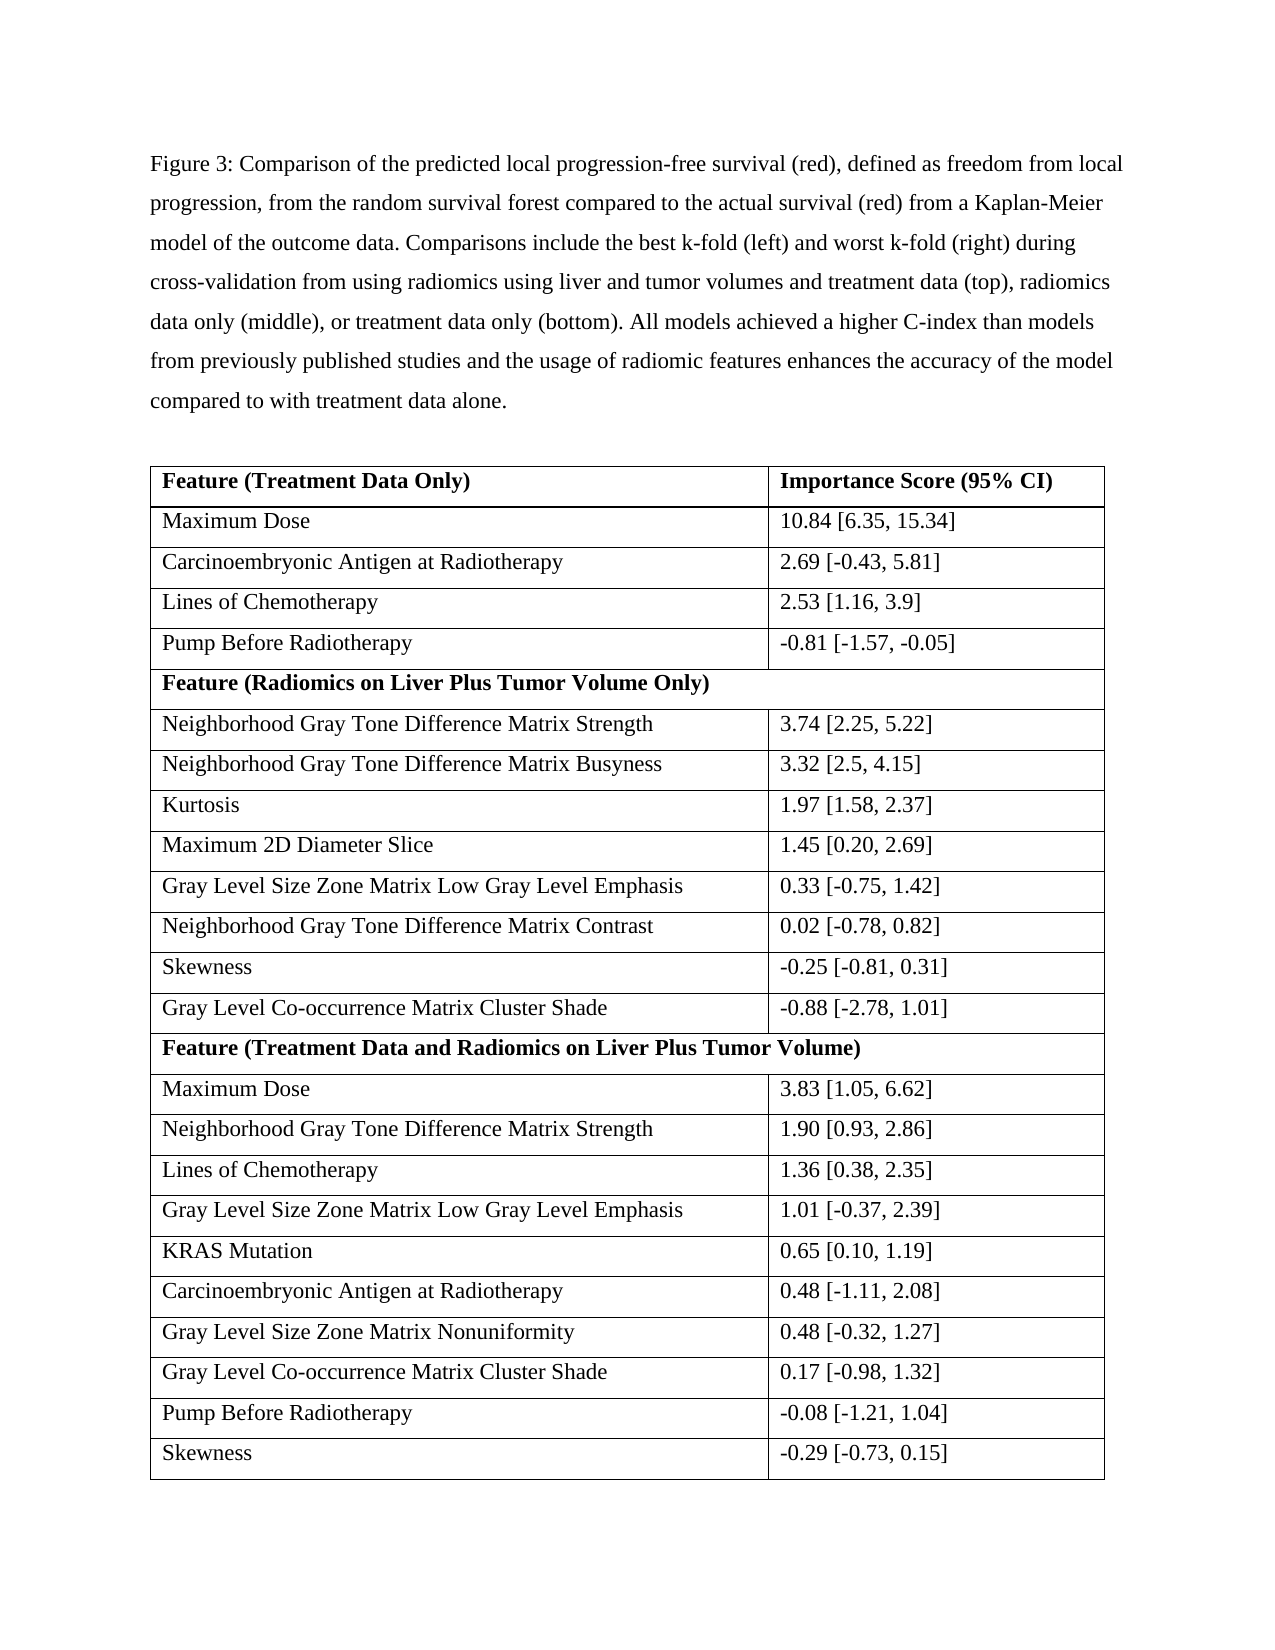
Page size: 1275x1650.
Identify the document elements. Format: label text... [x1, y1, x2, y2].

table_cell Gray Level Size Zone Matrix Nonuniformity [151, 1318, 768, 1357]
table_cell -0.29 [-0.73, 0.15] [769, 1439, 1104, 1479]
table_cell Neighborhood Gray Tone Difference Matrix Busyness [151, 751, 768, 790]
table_cell Carcinoembryonic Antigen at Radiotherapy [151, 1277, 768, 1317]
table_cell Maximum 2D Diameter Slice [151, 832, 768, 871]
table_cell 1.90 [0.93, 2.86] [769, 1115, 1104, 1155]
table_cell Neighborhood Gray Tone Difference Matrix Strength [151, 1115, 768, 1155]
table_header Feature (Treatment Data Only) [151, 467, 768, 506]
table_cell -0.81 [-1.57, -0.05] [769, 629, 1104, 668]
table_cell 0.02 [-0.78, 0.82] [769, 913, 1104, 952]
table_cell Feature (Radiomics on Liver Plus Tumor Volume Only) [151, 670, 1104, 709]
table_cell -0.88 [-2.78, 1.01] [769, 994, 1104, 1033]
table_cell 10.84 [6.35, 15.34] [769, 508, 1104, 547]
table_cell 1.01 [-0.37, 2.39] [769, 1196, 1104, 1236]
table_cell Gray Level Size Zone Matrix Low Gray Level Emphasis [151, 872, 768, 912]
table_cell -0.08 [-1.21, 1.04] [769, 1399, 1104, 1438]
table_cell Gray Level Size Zone Matrix Low Gray Level Emphasis [151, 1196, 768, 1236]
table_cell Pump Before Radiotherapy [151, 1399, 768, 1438]
table_cell -0.25 [-0.81, 0.31] [769, 953, 1104, 993]
table_cell Lines of Chemotherapy [151, 1156, 768, 1195]
text Figure 3: Comparison of the predicted local progression-free survival (red), defined as freedom from local progression, from the random survival forest compared to the actual survival (red) from a Kaplan-Meier model of the outcome data. Comparisons include the best k-fold (left) and worst k-fold (right) during cross-validation from using radiomics using liver and tumor volumes and treatment data (top), radiomics data only (middle), or treatment data only (bottom). All models achieved a higher C-index than models from previously published studies and the usage of radiomic features enhances the accuracy of the model compared to with treatment data alone. [150, 150, 1125, 413]
table_cell Neighborhood Gray Tone Difference Matrix Strength [151, 710, 768, 749]
table_header Importance Score (95% CI) [769, 467, 1104, 506]
table_cell Gray Level Co-occurrence Matrix Cluster Shade [151, 1358, 768, 1398]
table_cell 1.97 [1.58, 2.37] [769, 791, 1104, 831]
table_cell 0.48 [-1.11, 2.08] [769, 1277, 1104, 1317]
table_cell Gray Level Co-occurrence Matrix Cluster Shade [151, 994, 768, 1033]
table_cell 3.32 [2.5, 4.15] [769, 751, 1104, 790]
table_cell Feature (Treatment Data and Radiomics on Liver Plus Tumor Volume) [151, 1034, 1104, 1074]
table_cell 1.45 [0.20, 2.69] [769, 832, 1104, 871]
table_cell Pump Before Radiotherapy [151, 629, 768, 668]
table_cell KRAS Mutation [151, 1237, 768, 1276]
table_cell 0.17 [-0.98, 1.32] [769, 1358, 1104, 1398]
table_cell Kurtosis [151, 791, 768, 831]
table_cell 0.65 [0.10, 1.19] [769, 1237, 1104, 1276]
table_cell Maximum Dose [151, 508, 768, 547]
table_cell Neighborhood Gray Tone Difference Matrix Contrast [151, 913, 768, 952]
table_cell Maximum Dose [151, 1075, 768, 1114]
table_cell 3.74 [2.25, 5.22] [769, 710, 1104, 749]
table_cell Lines of Chemotherapy [151, 589, 768, 628]
table_cell Skewness [151, 1439, 768, 1479]
table_cell 3.83 [1.05, 6.62] [769, 1075, 1104, 1114]
table_cell 1.36 [0.38, 2.35] [769, 1156, 1104, 1195]
table_cell 2.53 [1.16, 3.9] [769, 589, 1104, 628]
table_cell 2.69 [-0.43, 5.81] [769, 548, 1104, 587]
table_cell Carcinoembryonic Antigen at Radiotherapy [151, 548, 768, 587]
table_cell Skewness [151, 953, 768, 993]
table_cell 0.33 [-0.75, 1.42] [769, 872, 1104, 912]
table_cell 0.48 [-0.32, 1.27] [769, 1318, 1104, 1357]
